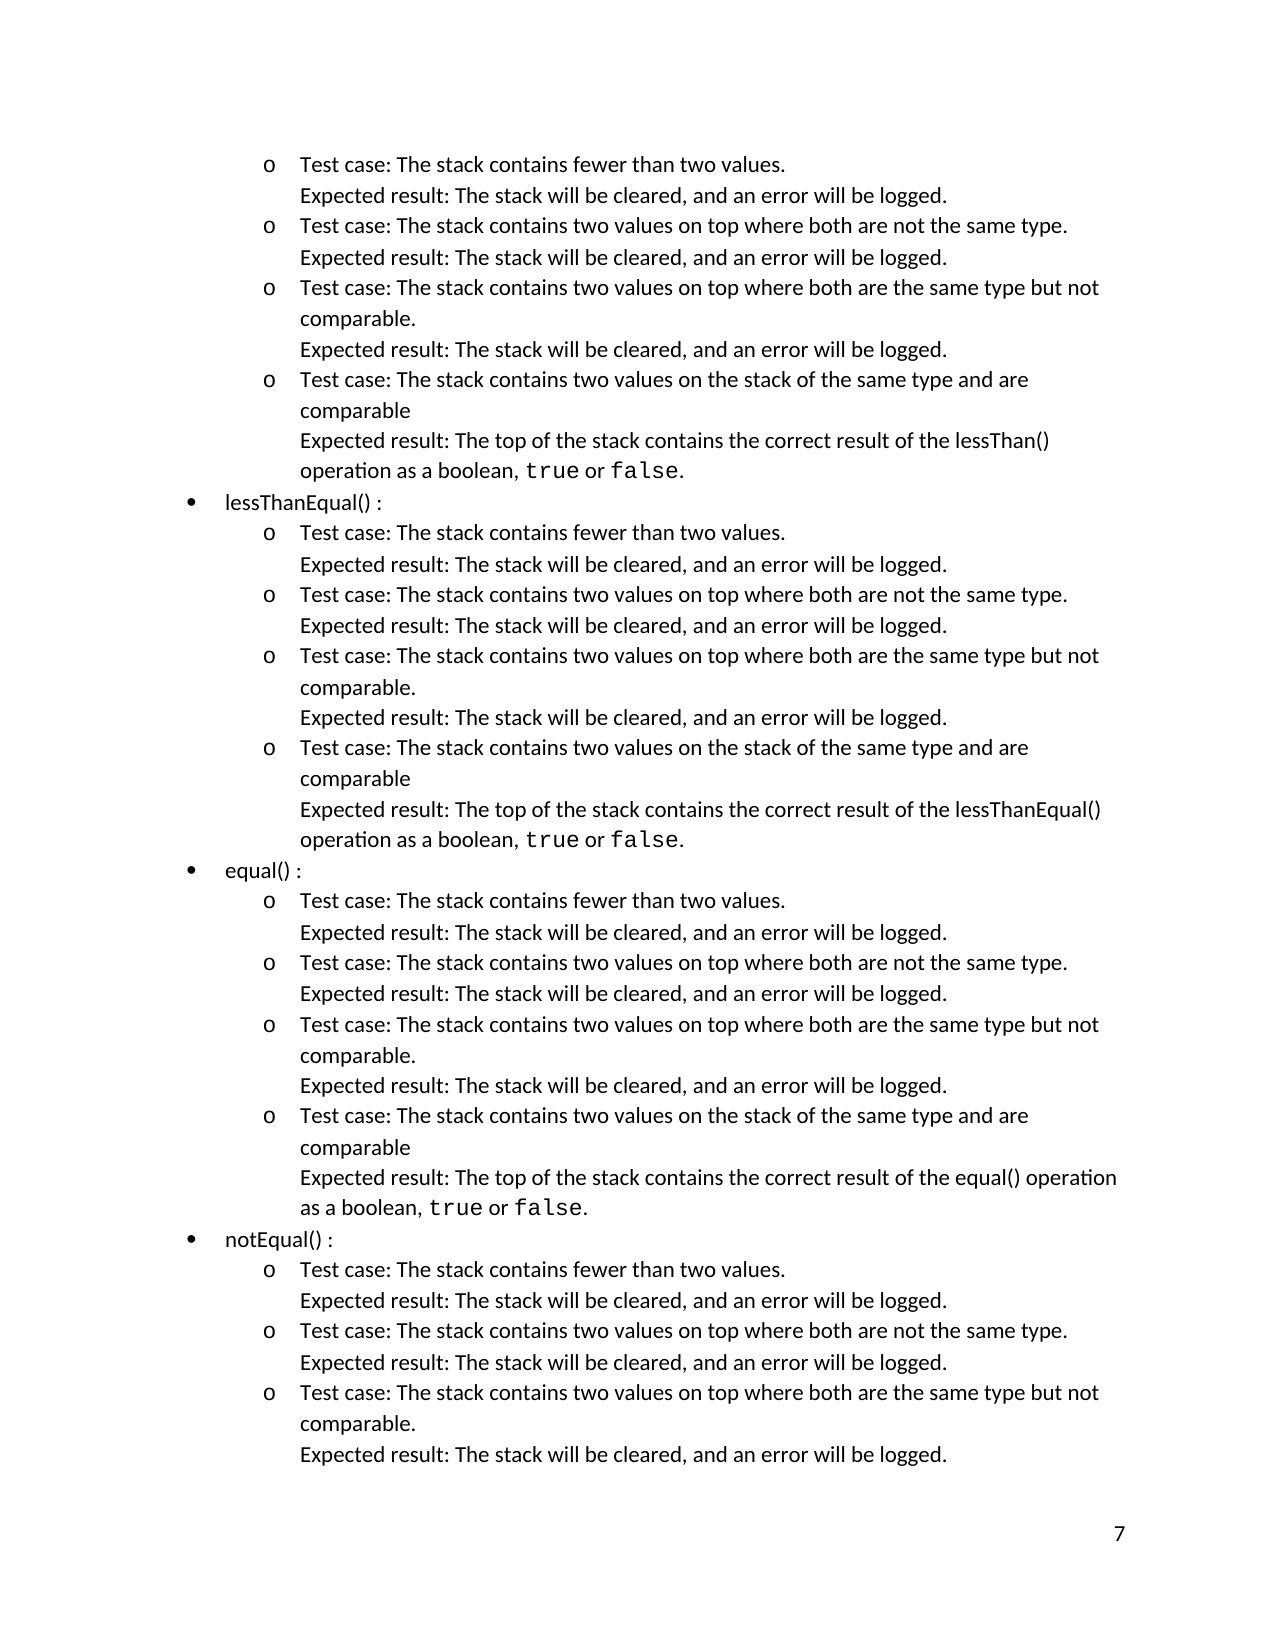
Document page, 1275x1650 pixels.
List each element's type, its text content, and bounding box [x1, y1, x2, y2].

list Test case: The stack contains fewer than two values. Expected result: The stack will be cleared, and an error will be logged. [262, 518, 1125, 578]
list Test case: The stack contains fewer than two values. Expected result: The stack will be cleared, and an error will be logged. [262, 150, 1125, 209]
list Test case: The stack contains two values on the stack of the same type and are comparable Expected result: The top of the stack contains the correct result of the lessThan() operation as a boolean, true or false. [262, 365, 1125, 486]
list Test case: The stack contains two values on the stack of the same type and are comparable Expected result: The top of the stack contains the correct result of the equal() operation as a boolean, true or false. [262, 1102, 1125, 1222]
list Test case: The stack contains fewer than two values. Expected result: The stack will be cleared, and an error will be logged. [262, 887, 1125, 946]
list lessThanEqual() : [187, 488, 1125, 516]
list notEqual() : [187, 1225, 1125, 1253]
list Test case: The stack contains fewer than two values. Expected result: The stack will be cleared, and an error will be logged. [262, 1255, 1125, 1314]
list Test case: The stack contains two values on the stack of the same type and are comparable Expected result: The top of the stack contains the correct result of the lessThanEqual() operation as a boolean, true or false. [262, 733, 1125, 854]
list equal() : [187, 856, 1125, 884]
